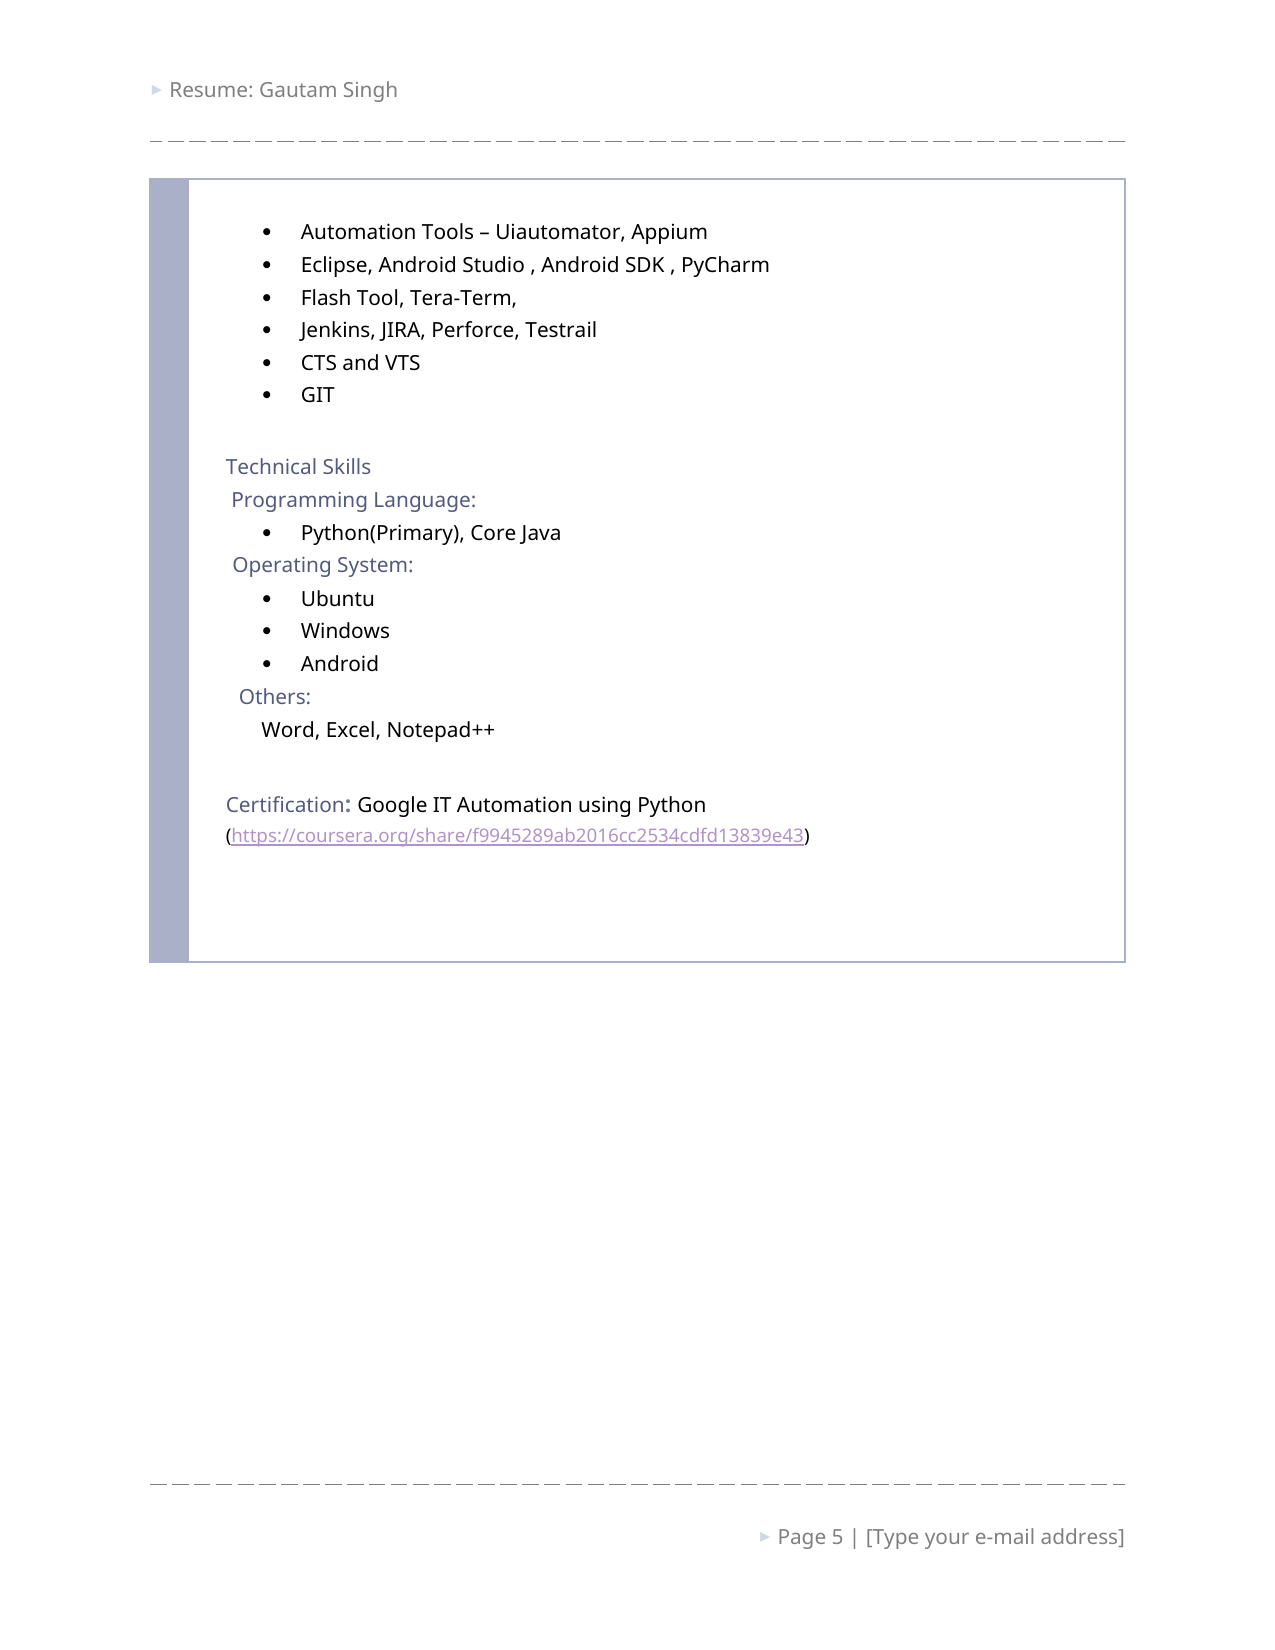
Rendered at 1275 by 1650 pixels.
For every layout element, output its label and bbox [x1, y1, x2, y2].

table_header [189, 180, 1124, 961]
table_header [151, 180, 187, 961]
